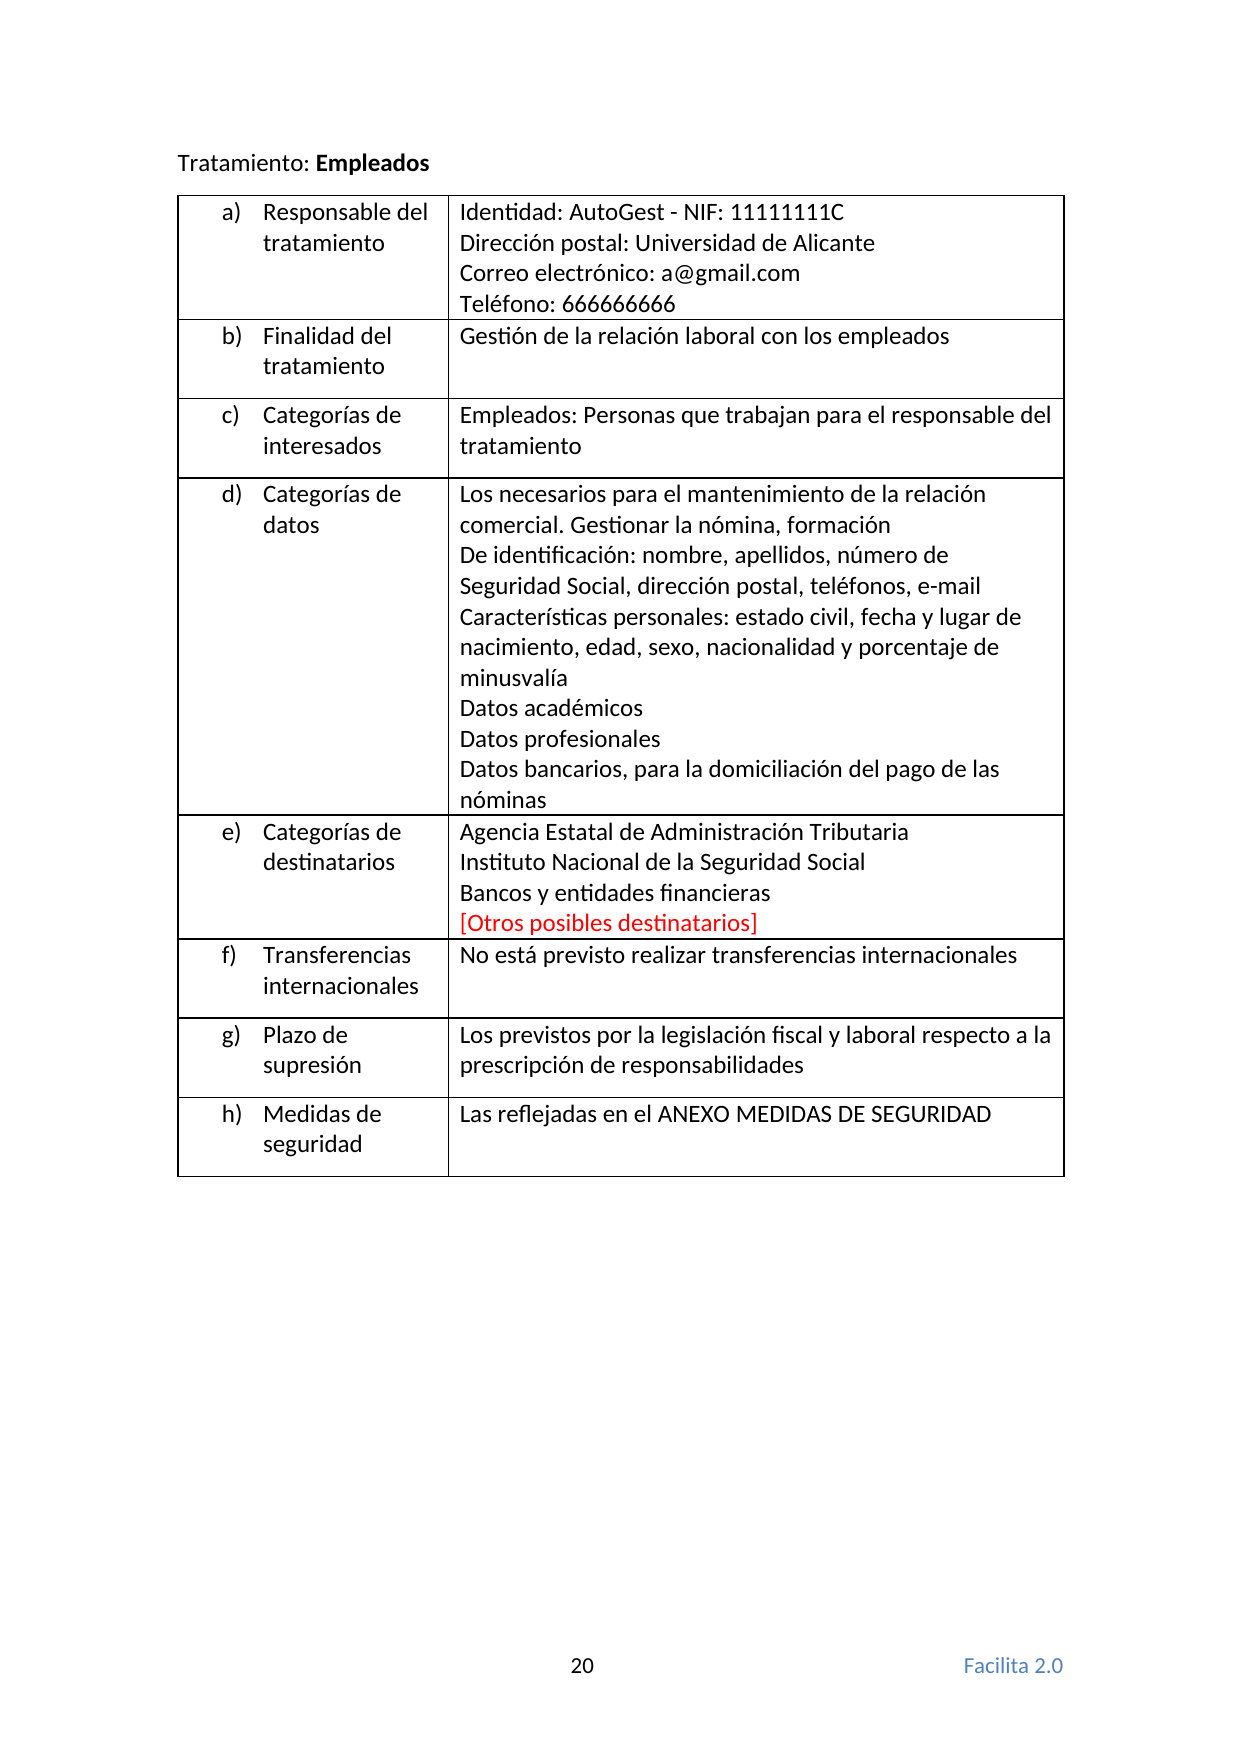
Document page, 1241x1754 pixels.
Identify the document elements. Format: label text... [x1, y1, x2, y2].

table_cell Gestión de la relación laboral con los empleados [449, 320, 1063, 398]
text Tratamiento: Empleados [177, 148, 1063, 178]
table_cell Agencia Estatal de Administración Tributaria Instituto Nacional de la Seguridad Social Bancos y entidades financieras [Otros posibles destinatarios] [449, 816, 1063, 938]
table_cell Empleados: Personas que trabajan para el responsable del tratamiento [449, 399, 1063, 477]
table_cell f) Transferencias internacionales [179, 940, 448, 1017]
table_cell e) Categorías de destinatarios [179, 816, 448, 938]
table_cell Los previstos por la legislación fiscal y laboral respecto a la prescripción de responsabilidades [449, 1019, 1063, 1096]
table_cell g) Plazo de supresión [179, 1019, 448, 1096]
table_cell b) Finalidad del tratamiento [179, 320, 448, 398]
table_cell h) Medidas de seguridad [179, 1098, 448, 1176]
table_cell c) Categorías de interesados [179, 399, 448, 477]
table_cell Las reflejadas en el ANEXO MEDIDAS DE SEGURIDAD [449, 1098, 1063, 1176]
table_cell Los necesarios para el mantenimiento de la relación comercial. Gestionar la nómina, formación De identificación: nombre, apellidos, número de Seguridad Social, dirección postal, teléfonos, e-mail Características personales: estado civil, fecha y lugar de nacimiento, edad, sexo, nacionalidad y porcentaje de minusvalía Datos académicos Datos profesionales Datos bancarios, para la domiciliación del pago de las nóminas [449, 479, 1063, 814]
table_header Identidad: AutoGest - NIF: 11111111C Dirección postal: Universidad de Alicante Correo electrónico: a@gmail.com Teléfono: 666666666 [449, 196, 1063, 318]
table_cell No está previsto realizar transferencias internacionales [449, 940, 1063, 1017]
table_header a) Responsable del tratamiento [179, 196, 448, 318]
table_cell d) Categorías de datos [179, 479, 448, 814]
